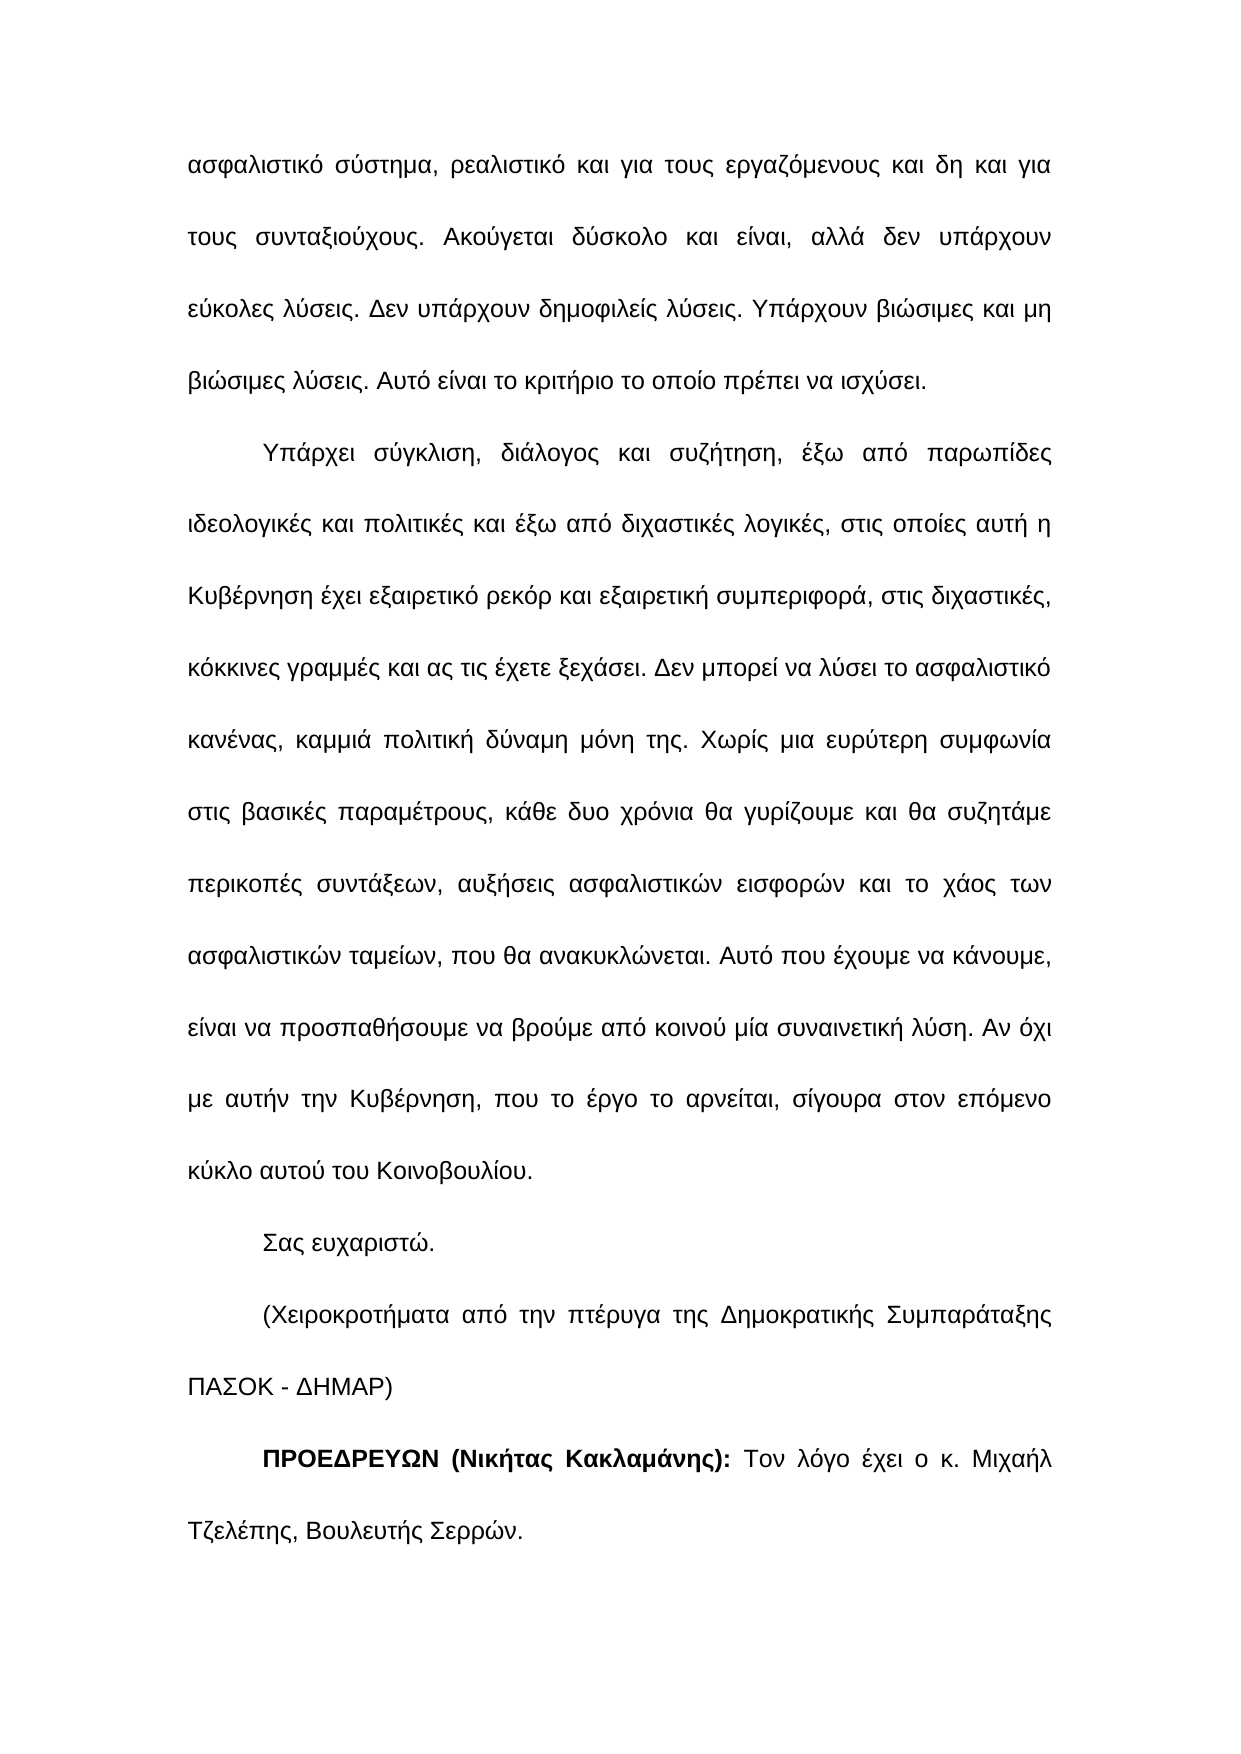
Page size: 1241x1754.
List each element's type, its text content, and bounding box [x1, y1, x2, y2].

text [187, 150, 1053, 394]
text ΠΡΟΕΔΡΕΥΩΝ (Νικήτας Κακλαμάνης): Τον λόγο έχει ο κ. Μιχαήλ Τζελέπης, Βουλευτής Σερρών. [187, 1444, 1053, 1544]
text (Χειροκροτήματα από την πτέρυγα της Δημοκρατικής Συμπαράταξης ΠΑΣΟΚ - ΔΗΜΑΡ) [187, 1300, 1053, 1401]
text Υπάρχει σύγκλιση, διάλογος και συζήτηση, έξω από παρωπίδες ιδεολογικές και πολιτικές και έξω από διχαστικές λογικές, στις οποίες αυτή η Κυβέρνηση έχει εξαιρετικό ρεκόρ και εξαιρετική συμπεριφορά, στις διχαστικές, κόκκινες γραμμές και ας τις έχετε ξεχάσει. Δεν μπορεί να λύσει το ασφαλιστικό κανένας, καμμιά πολιτική δύναμη μόνη της. Χωρίς μια ευρύτερη συμφωνία στις βασικές παραμέτρους, κάθε δυο χρόνια θα γυρίζουμε και θα συζητάμε περικοπές συντάξεων, αυξήσεις ασφαλιστικών εισφορών και το χάος των ασφαλιστικών ταμείων, που θα ανακυκλώνεται. Αυτό που έχουμε να κάνουμε, είναι να προσπαθήσουμε να βρούμε από κοινού μία συναινετική λύση. Αν όχι με αυτήν την Κυβέρνηση, που το έργο το αρνείται, σίγουρα στον επόμενο κύκλο αυτού του Κοινοβουλίου. [187, 437, 1053, 1185]
text Σας ευχαριστώ. [187, 1228, 1053, 1257]
